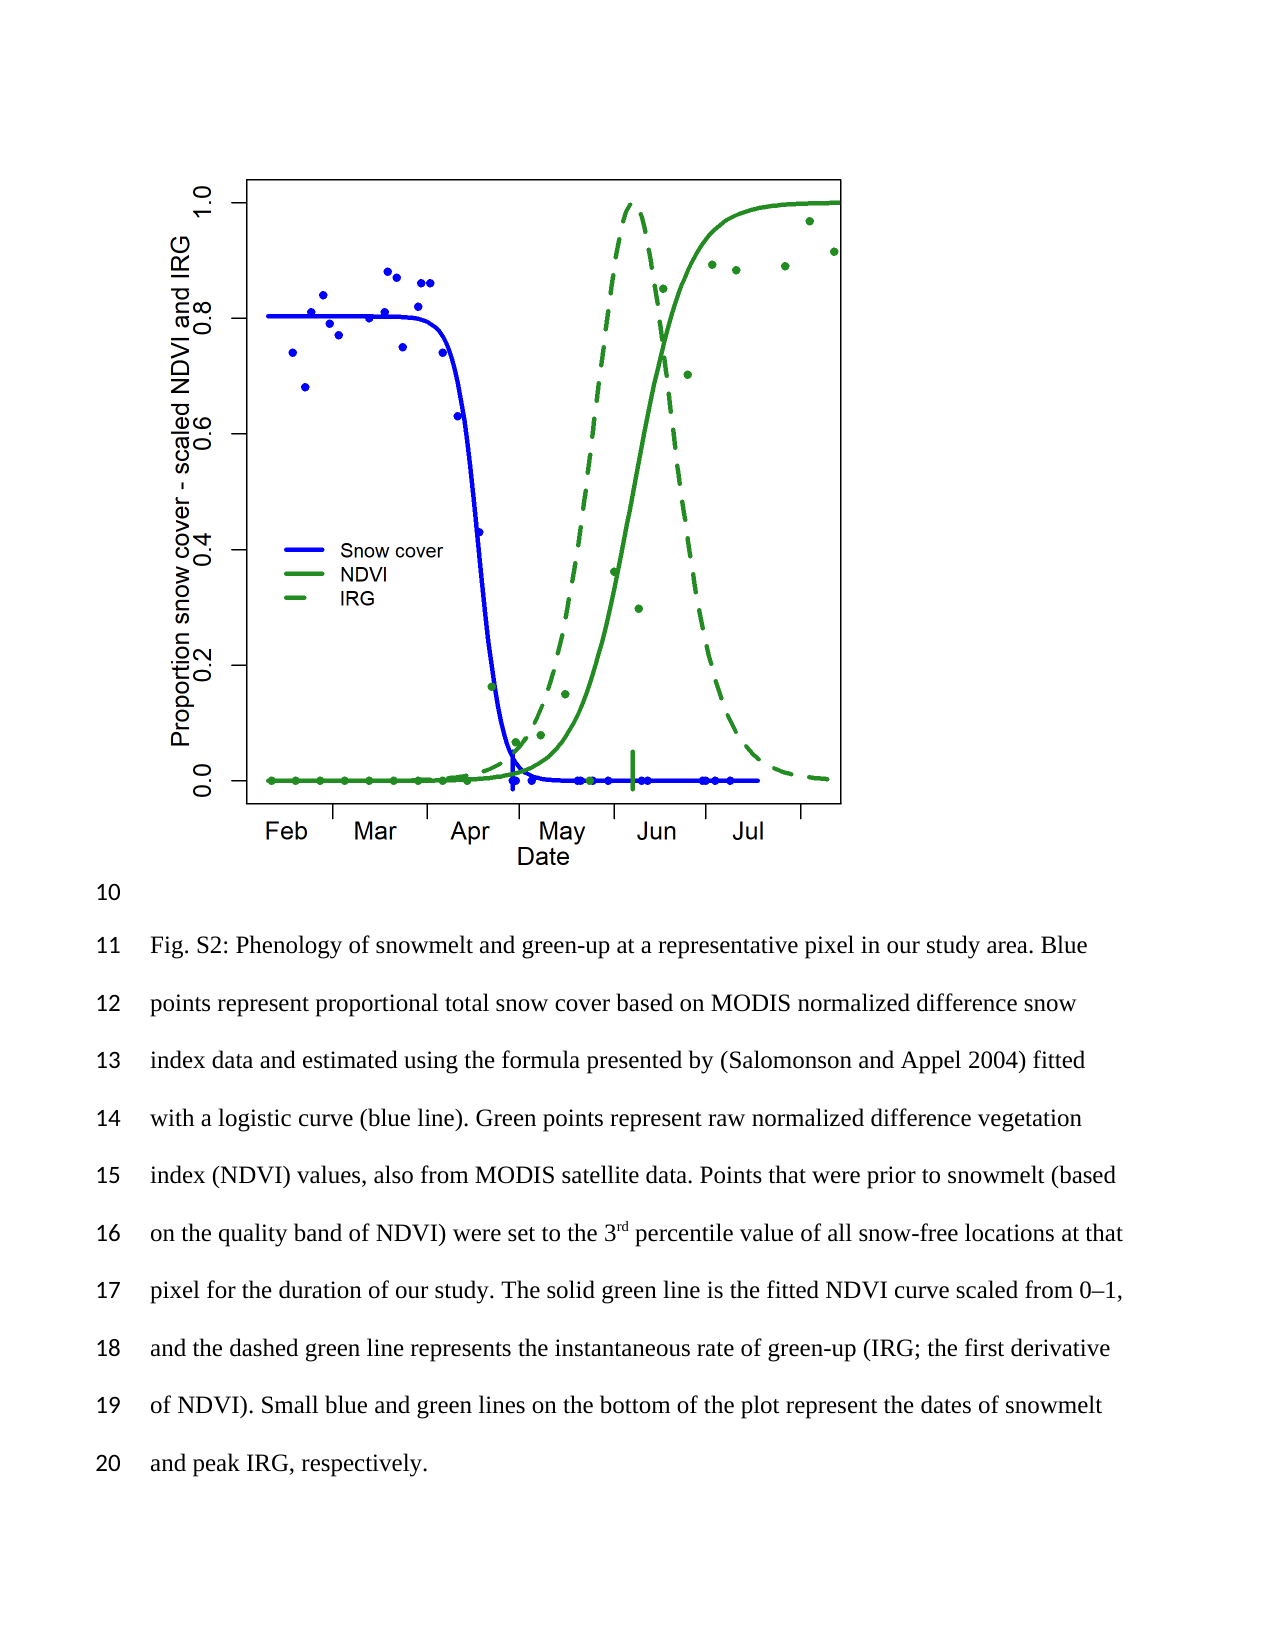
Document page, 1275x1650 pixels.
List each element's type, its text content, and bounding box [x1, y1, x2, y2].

picture [150, 150, 901, 900]
text Fig. S2: Phenology of snowmelt and green-up at a representative pixel in our study area. Blue points represent proportional total snow cover based on MODIS normalized difference snow index data and estimated using the formula presented by (Salomonson and Appel 2004) fitted with a logistic curve (blue line). Green points represent raw normalized difference vegetation index (NDVI) values, also from MODIS satellite data. Points that were prior to snowmelt (based on the quality band of NDVI) were set to the 3rd percentile value of all snow-free locations at that pixel for the duration of our study. The solid green line is the fitted NDVI curve scaled from 0–1, and the dashed green line represents the instantaneous rate of green-up (IRG; the first derivative of NDVI). Small blue and green lines on the bottom of the plot represent the dates of snowmelt and peak IRG, respectively. [150, 931, 1125, 1477]
